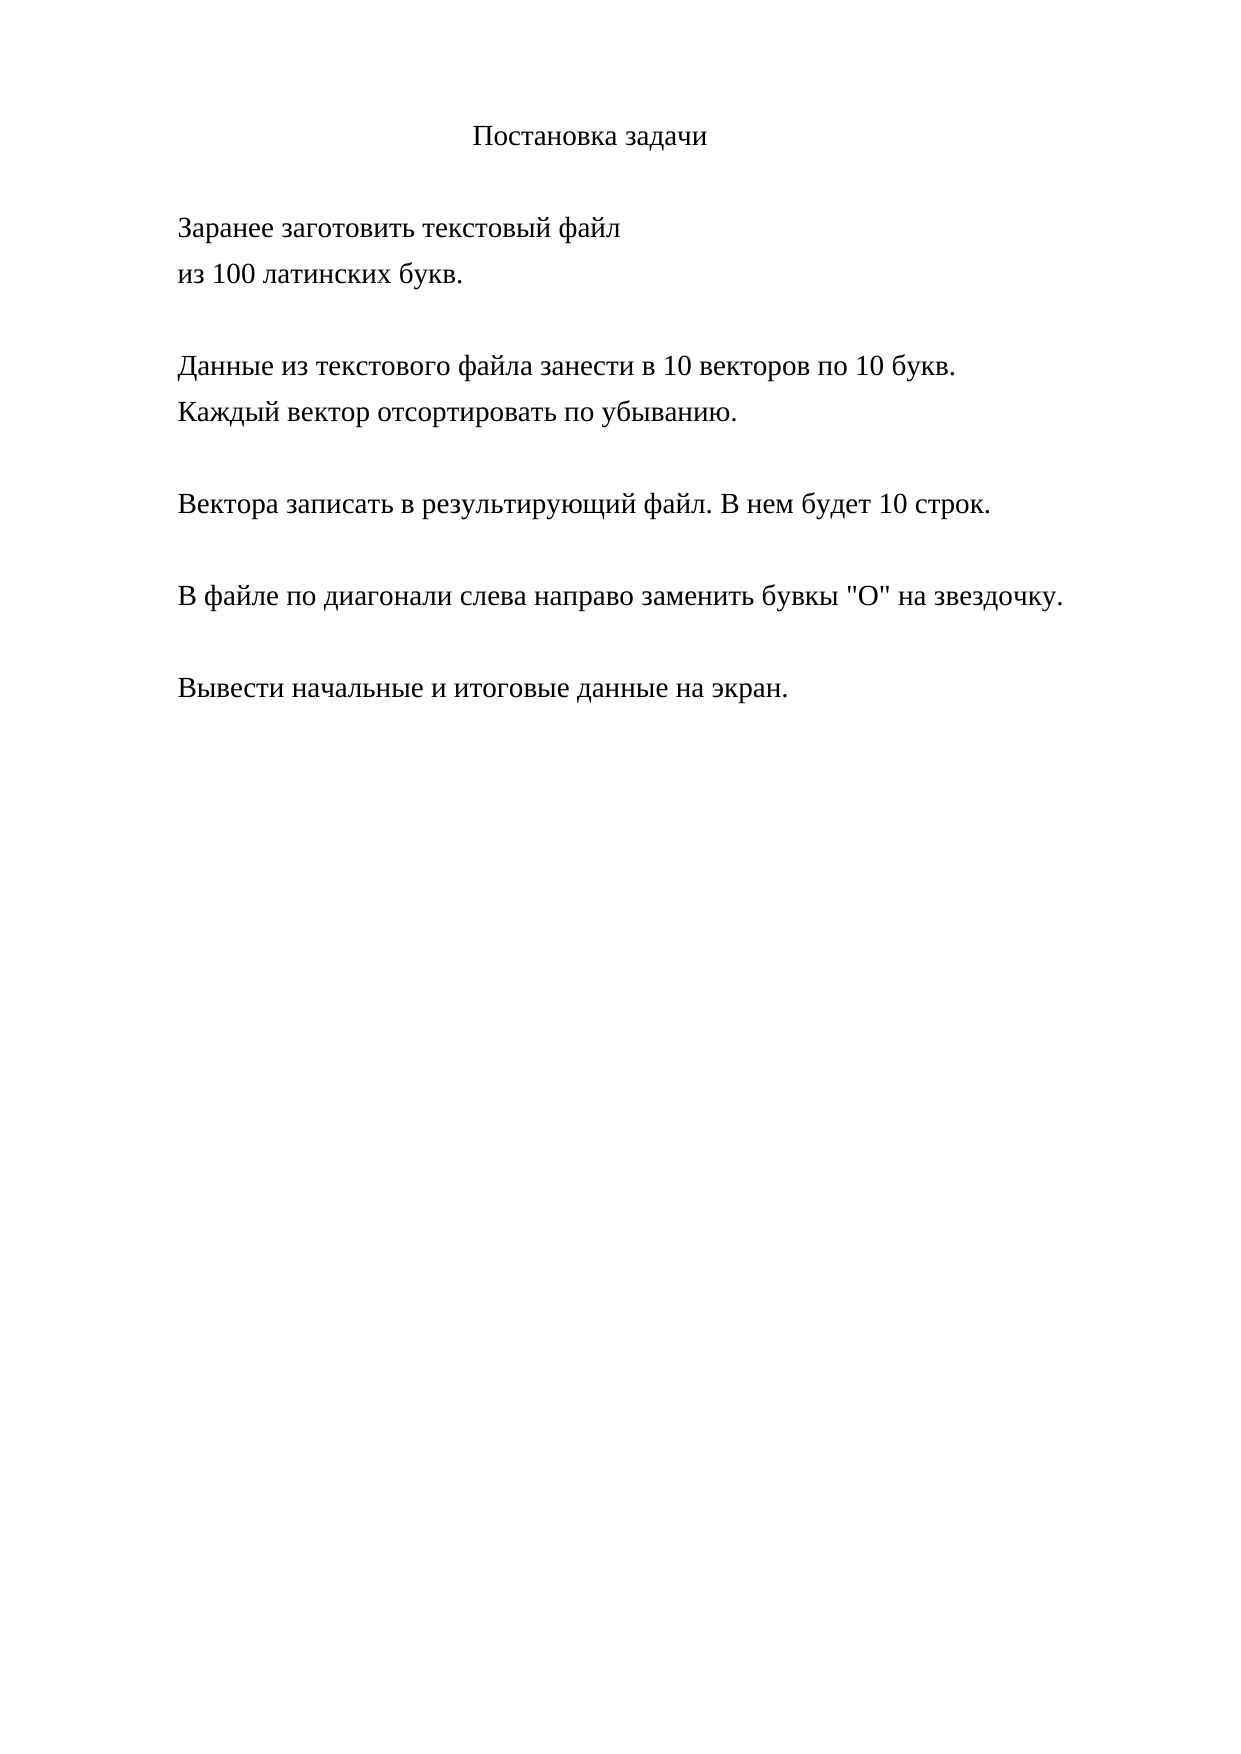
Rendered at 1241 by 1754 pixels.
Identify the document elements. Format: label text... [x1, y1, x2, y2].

text Вывести начальные и итоговые данные на экран. [177, 671, 1152, 704]
text Данные из текстового файла занести в 10 векторов по 10 букв. [177, 348, 1152, 382]
text из 100 латинских букв. [177, 256, 1152, 290]
text Постановка задачи [177, 118, 1152, 152]
text Каждый вектор отсортировать по убыванию. [177, 394, 1152, 428]
text В файле по диагонали слева направо заменить бувкы "О" на звездочку. [177, 578, 1152, 612]
text Вектора записать в результирующий файл. В нем будет 10 строк. [177, 486, 1152, 520]
text Заранее заготовить текстовый файл [177, 210, 1152, 244]
